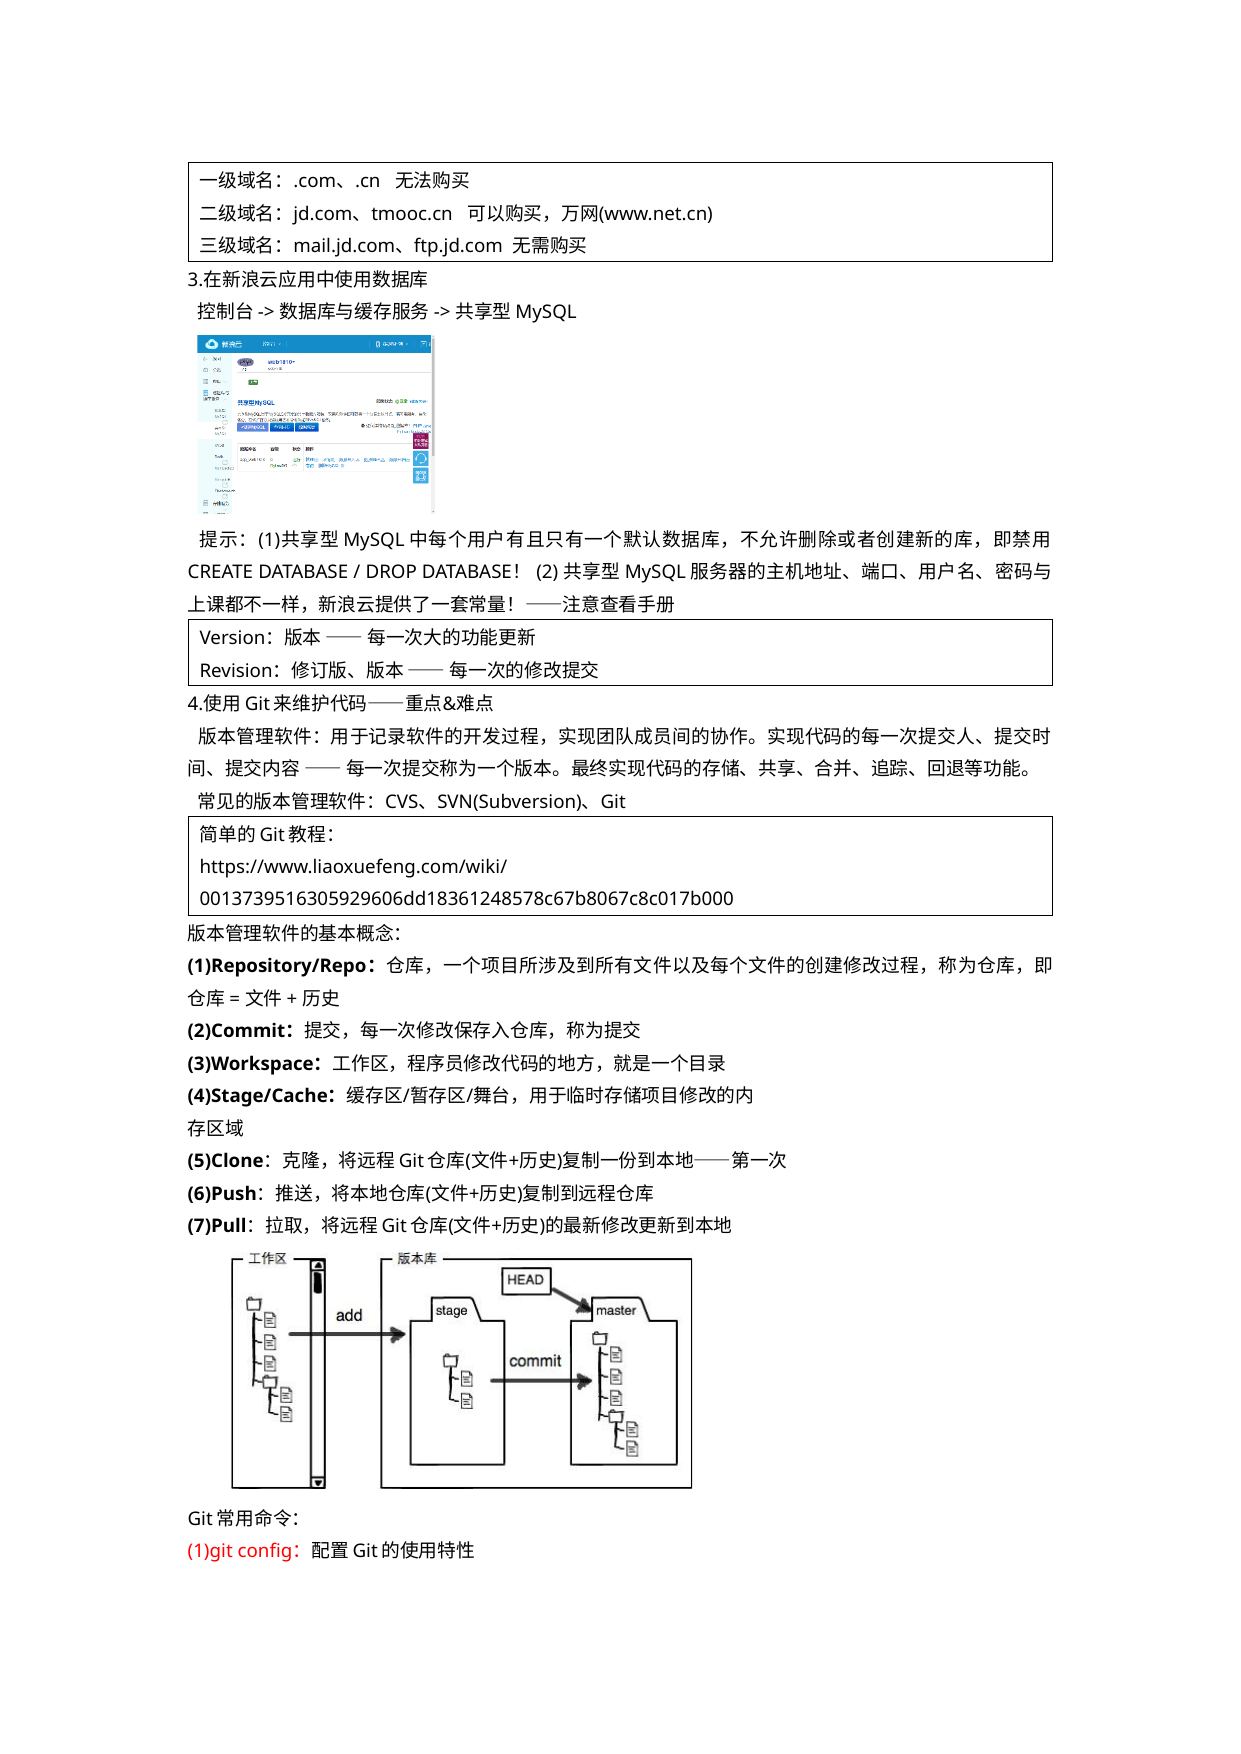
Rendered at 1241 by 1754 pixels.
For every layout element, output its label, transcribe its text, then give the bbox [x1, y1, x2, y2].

text 存区域 [187, 1111, 1053, 1143]
text 4.使用Git来维护代码——重点&难点 [187, 686, 1053, 719]
text (3)Workspace：工作区，程序员修改代码的地方，就是一个目录 [187, 1046, 1053, 1078]
text (5)Clone：克隆，将远程Git仓库(文件+历史)复制一份到本地——第一次 [187, 1143, 1053, 1176]
picture [231, 1252, 693, 1489]
text (1)git config：配置Git的使用特性 [187, 1533, 1053, 1566]
text (4)Stage/Cache：缓存区/暂存区/舞台，用于临时存储项目修改的内 [187, 1078, 1053, 1111]
text Git常用命令： [187, 1501, 1053, 1533]
text (2)Commit：提交，每一次修改保存入仓库，称为提交 [187, 1013, 1053, 1046]
text 控制台 -> 数据库与缓存服务 -> 共享型MySQL [187, 294, 1053, 327]
text 版本管理软件：用于记录软件的开发过程，实现团队成员间的协作。实现代码的每一次提交人、提交时间、提交内容 —— 每一次提交称为一个版本。最终实现代码的存储、共享、合并、追踪、回退等功能。 [187, 719, 1053, 784]
text (6)Push：推送，将本地仓库(文件+历史)复制到远程仓库 [187, 1176, 1053, 1208]
text (7)Pull：拉取，将远程Git仓库(文件+历史)的最新修改更新到本地 [187, 1208, 1053, 1241]
picture [197, 335, 435, 514]
text 提示：(1)共享型MySQL中每个用户有且只有一个默认数据库，不允许删除或者创建新的库，即禁用CREATE DATABASE / DROP DATABASE！ (2) 共享型MySQL服务器的主机地址、端口、用户名、密码与上课都不一样，新浪云提供了一套常量！——注意查看手册 [187, 522, 1053, 619]
text 版本管理软件的基本概念： [187, 916, 1053, 948]
table_header Version：版本 —— 每一次大的功能更新 Revision：修订版、版本 —— 每一次的修改提交 [189, 620, 1052, 685]
text (1)Repository/Repo：仓库，一个项目所涉及到所有文件以及每个文件的创建修改过程，称为仓库，即 仓库 = 文件 + 历史 [187, 948, 1053, 1013]
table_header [189, 163, 1052, 261]
text 常见的版本管理软件：CVS、SVN(Subversion)、Git [187, 784, 1053, 816]
table_header 简单的Git教程： https://www.liaoxuefeng.com/wiki/0013739516305929606dd18361248578c67b8067c8c017b000 [189, 817, 1052, 915]
text 3.在新浪云应用中使用数据库 [187, 262, 1053, 294]
